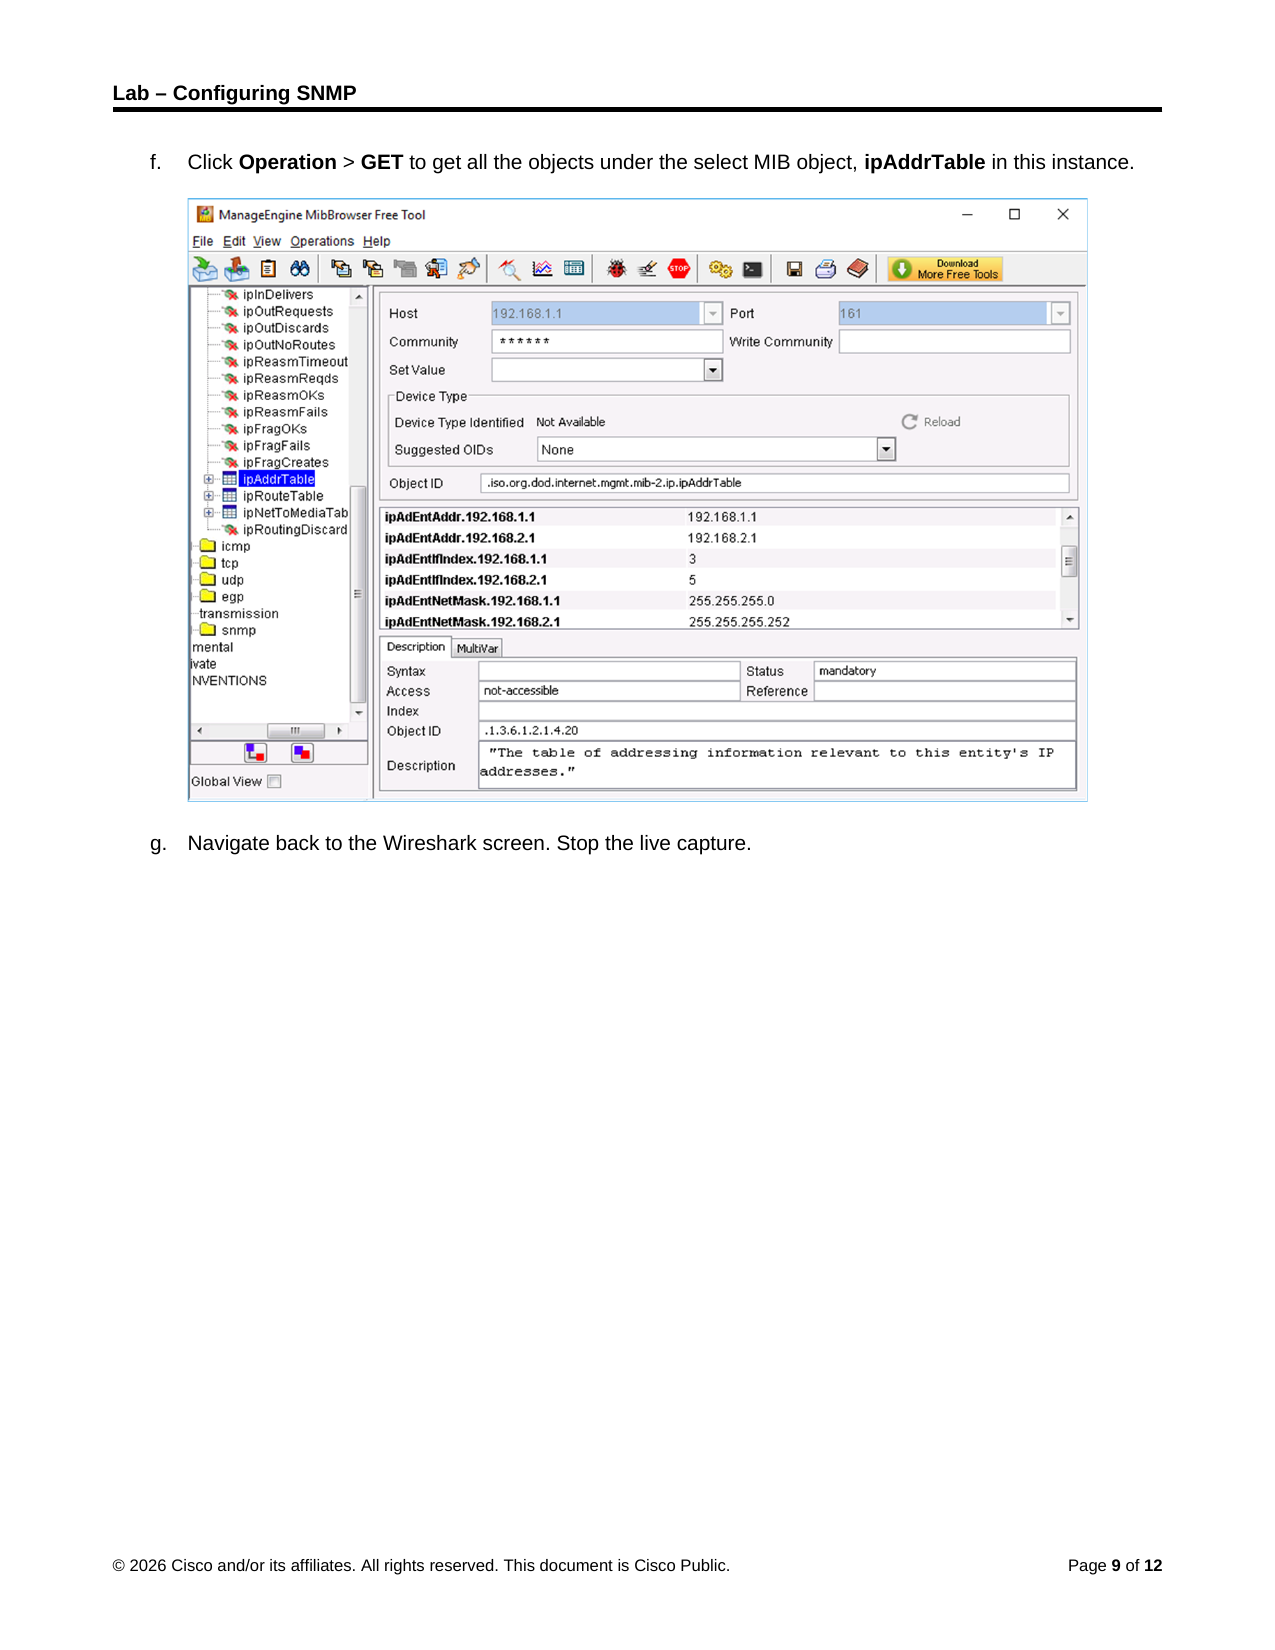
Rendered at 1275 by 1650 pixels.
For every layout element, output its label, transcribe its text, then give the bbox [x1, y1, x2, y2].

text Navigate back to the Wireshark screen. Stop the live capture. [150, 831, 1162, 854]
picture [187, 198, 1088, 802]
text Click Operation > GET to get all the objects under the select MIB object, ipAddrTable in this instance. [150, 150, 1162, 174]
